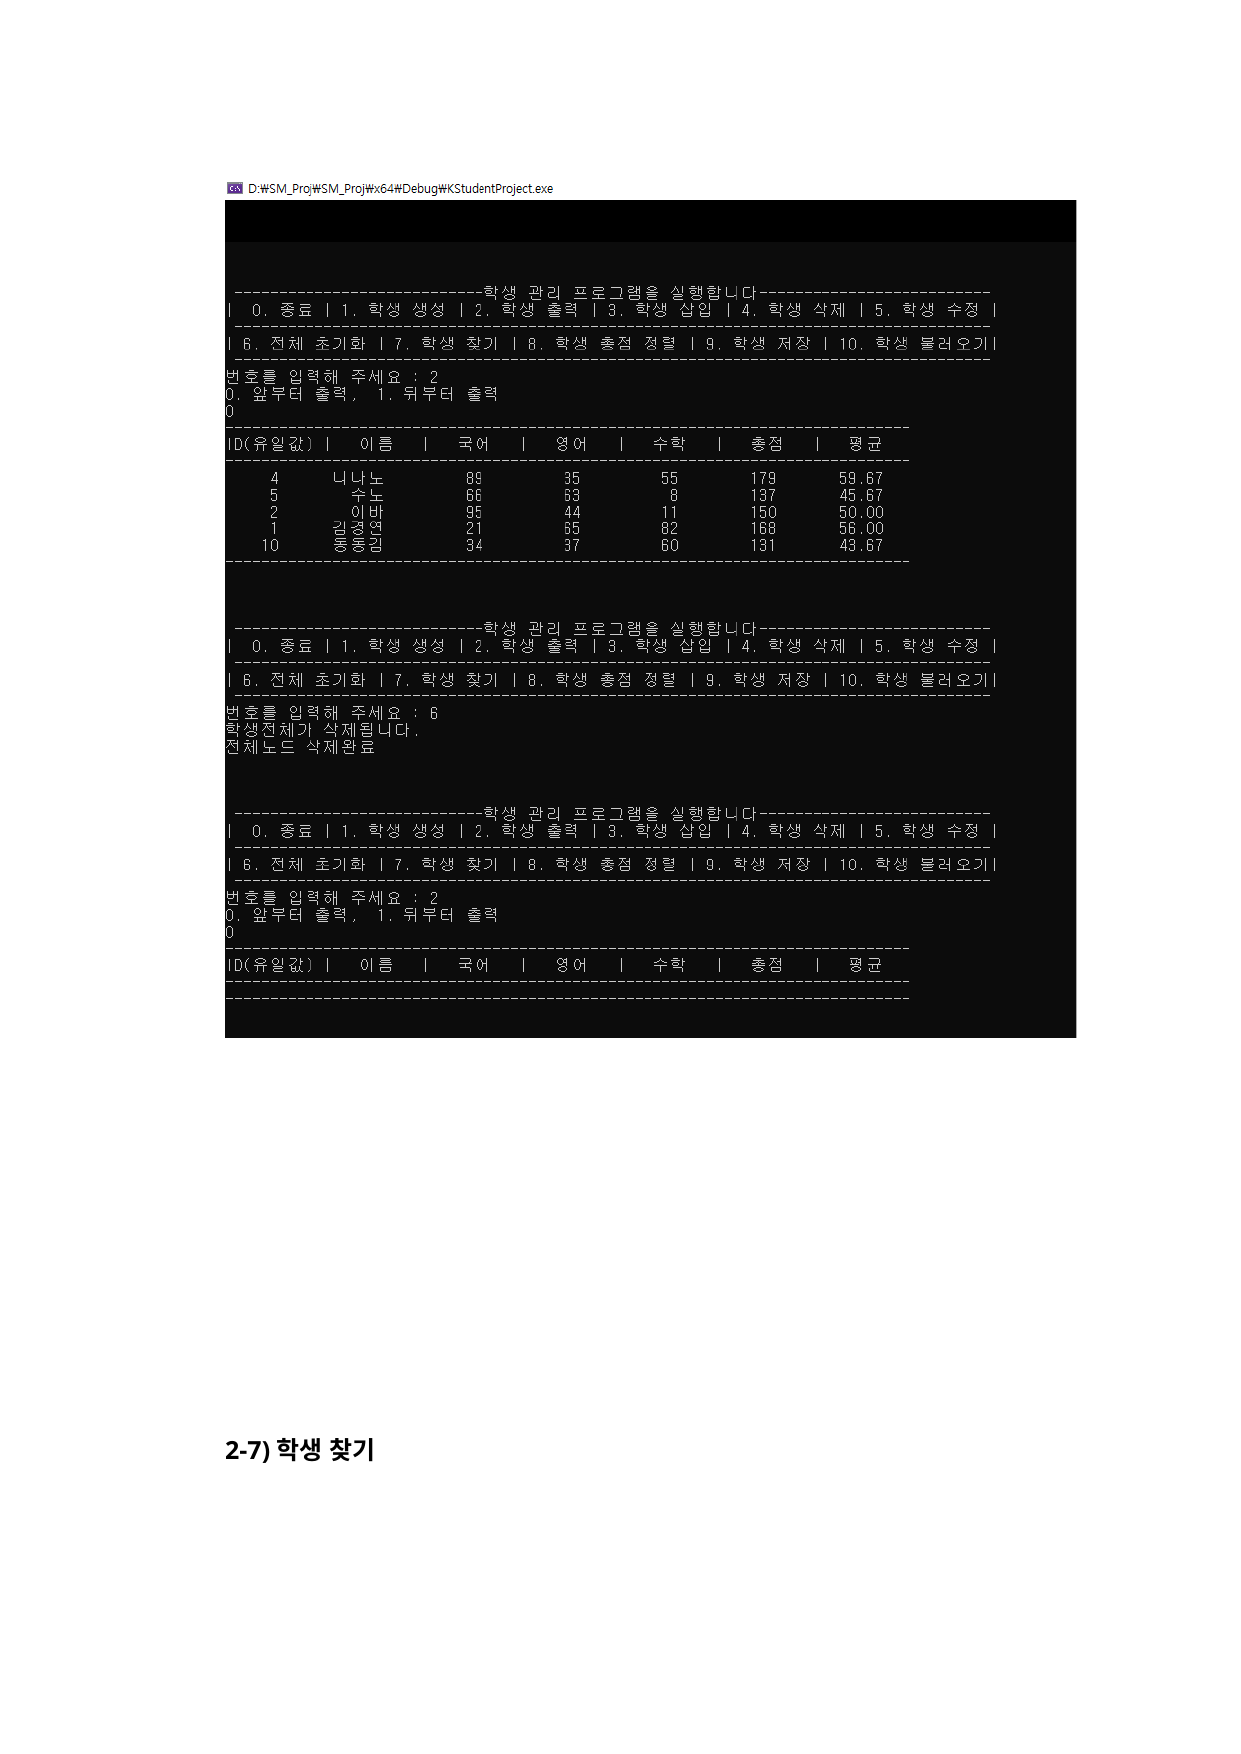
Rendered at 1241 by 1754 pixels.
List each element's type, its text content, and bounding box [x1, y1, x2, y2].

picture [225, 177, 1077, 1038]
list 2-7) 학생 찾기 [225, 1431, 1090, 1467]
